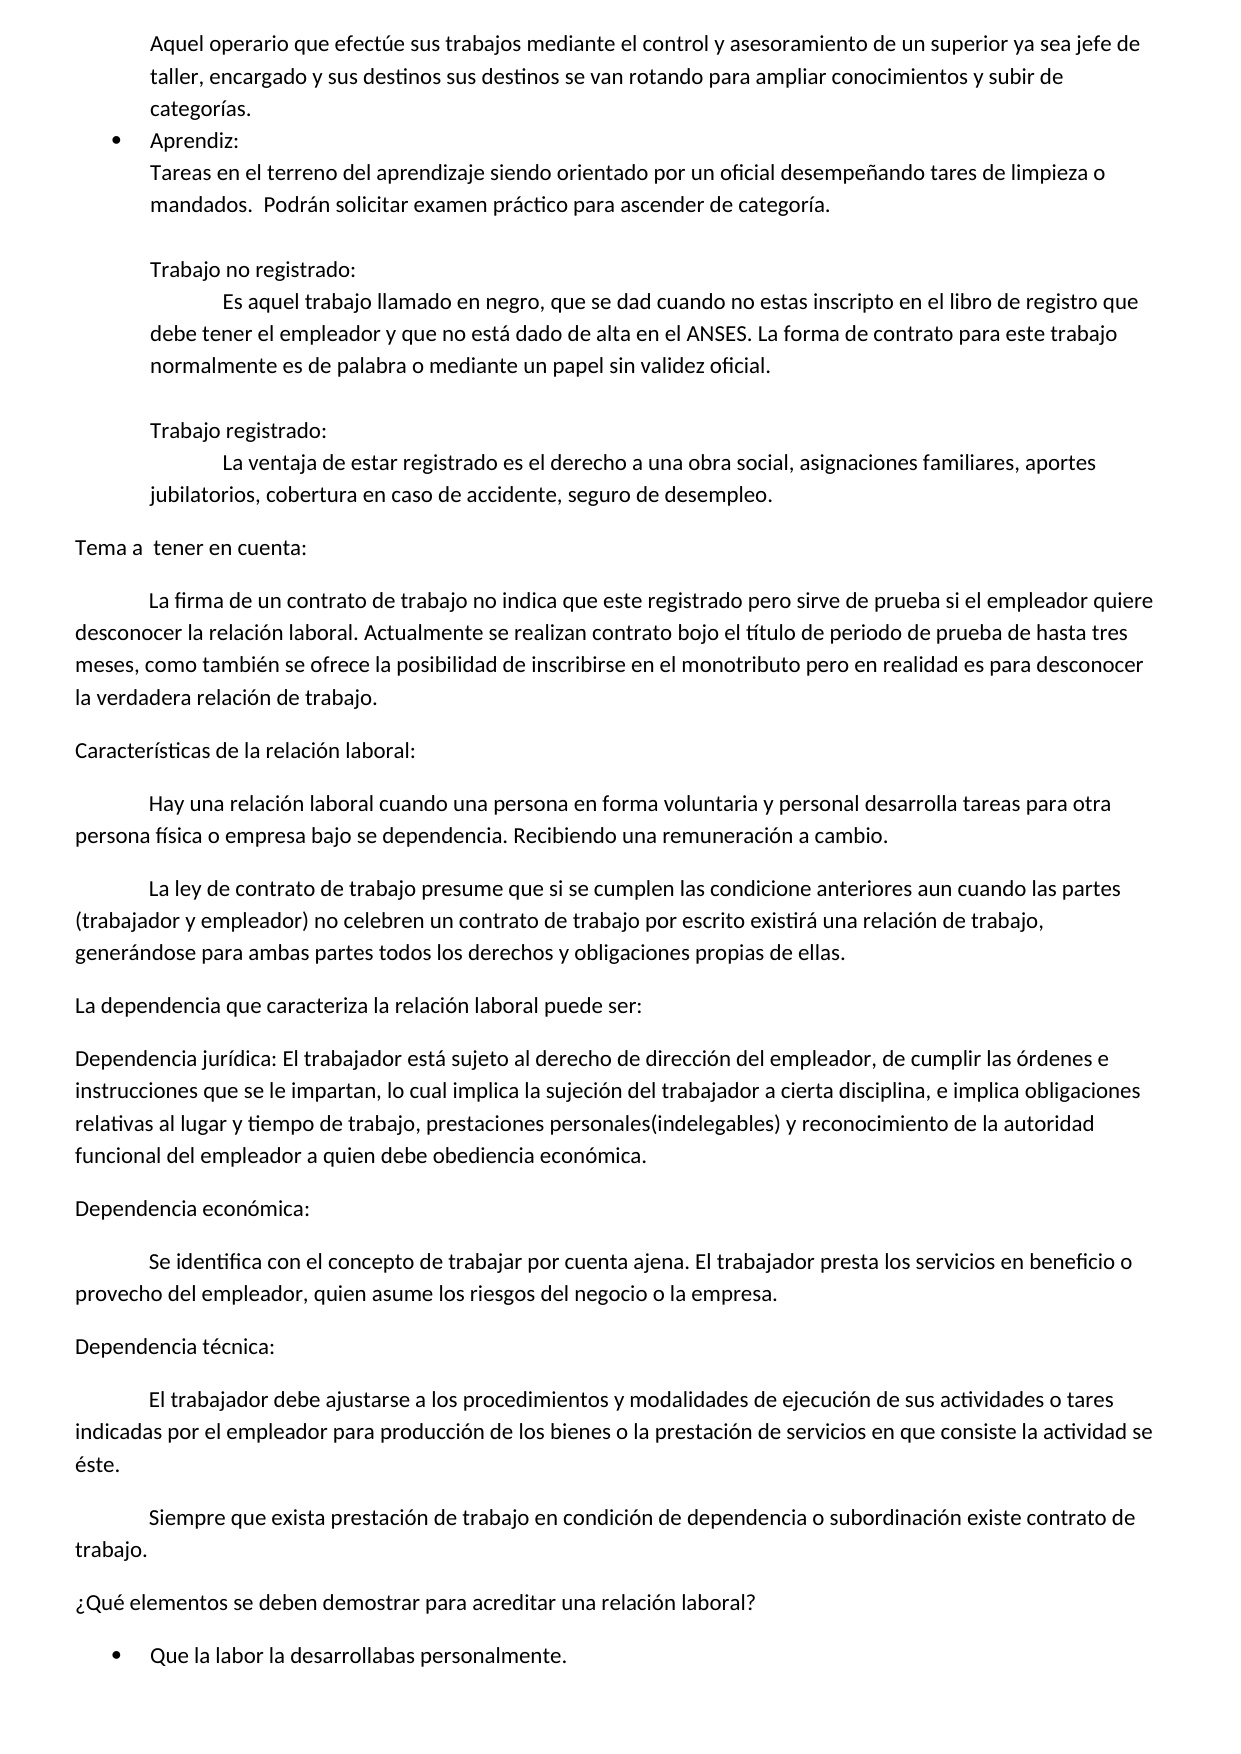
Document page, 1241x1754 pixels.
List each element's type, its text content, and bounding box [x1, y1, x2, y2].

text Tema a tener en cuenta: [75, 533, 1165, 561]
text Hay una relación laboral cuando una persona en forma voluntaria y personal desarrolla tareas para otra persona física o empresa bajo se dependencia. Recibiendo una remuneración a cambio. [75, 789, 1165, 849]
list Trabajo registrado: [150, 416, 1165, 444]
list Es aquel trabajo llamado en negro, que se dad cuando no estas inscripto en el libro de registro que debe tener el empleador y que no está dado de alta en el ANSES. La forma de contrato para este trabajo normalmente es de palabra o mediante un papel sin validez oficial. [150, 287, 1165, 379]
list Aprendiz: [112, 126, 1165, 154]
list Tareas en el terreno del aprendizaje siendo orientado por un oficial desempeñando tares de limpieza o mandados. Podrán solicitar examen práctico para ascender de categoría. [150, 158, 1165, 218]
text La ley de contrato de trabajo presume que si se cumplen las condicione anteriores aun cuando las partes (trabajador y empleador) no celebren un contrato de trabajo por escrito existirá una relación de trabajo, generándose para ambas partes todos los derechos y obligaciones propias de ellas. [75, 874, 1165, 966]
text Características de la relación laboral: [75, 736, 1165, 764]
text La dependencia que caracteriza la relación laboral puede ser: [75, 991, 1165, 1019]
text Dependencia jurídica: El trabajador está sujeto al derecho de dirección del empleador, de cumplir las órdenes e instrucciones que se le impartan, lo cual implica la sujeción del trabajador a cierta disciplina, e implica obligaciones relativas al lugar y tiempo de trabajo, prestaciones personales(indelegables) y reconocimiento de la autoridad funcional del empleador a quien debe obediencia económica. [75, 1044, 1165, 1169]
list Que la labor la desarrollabas personalmente. [112, 1641, 1165, 1669]
list Trabajo no registrado: [150, 255, 1165, 283]
text Se identifica con el concepto de trabajar por cuenta ajena. El trabajador presta los servicios en beneficio o provecho del empleador, quien asume los riesgos del negocio o la empresa. [75, 1247, 1165, 1307]
list La ventaja de estar registrado es el derecho a una obra social, asignaciones familiares, aportes jubilatorios, cobertura en caso de accidente, seguro de desempleo. [150, 448, 1165, 508]
list Aquel operario que efectúe sus trabajos mediante el control y asesoramiento de un superior ya sea jefe de taller, encargado y sus destinos sus destinos se van rotando para ampliar conocimientos y subir de categorías. [150, 29, 1165, 122]
text Dependencia técnica: [75, 1332, 1165, 1360]
text La firma de un contrato de trabajo no indica que este registrado pero sirve de prueba si el empleador quiere desconocer la relación laboral. Actualmente se realizan contrato bojo el título de periodo de prueba de hasta tres meses, como también se ofrece la posibilidad de inscribirse en el monotributo pero en realidad es para desconocer la verdadera relación de trabajo. [75, 586, 1165, 711]
text Dependencia económica: [75, 1194, 1165, 1222]
text ¿Qué elementos se deben demostrar para acreditar una relación laboral? [75, 1588, 1165, 1616]
text Siempre que exista prestación de trabajo en condición de dependencia o subordinación existe contrato de trabajo. [75, 1503, 1165, 1563]
text El trabajador debe ajustarse a los procedimientos y modalidades de ejecución de sus actividades o tares indicadas por el empleador para producción de los bienes o la prestación de servicios en que consiste la actividad se éste. [75, 1385, 1165, 1478]
